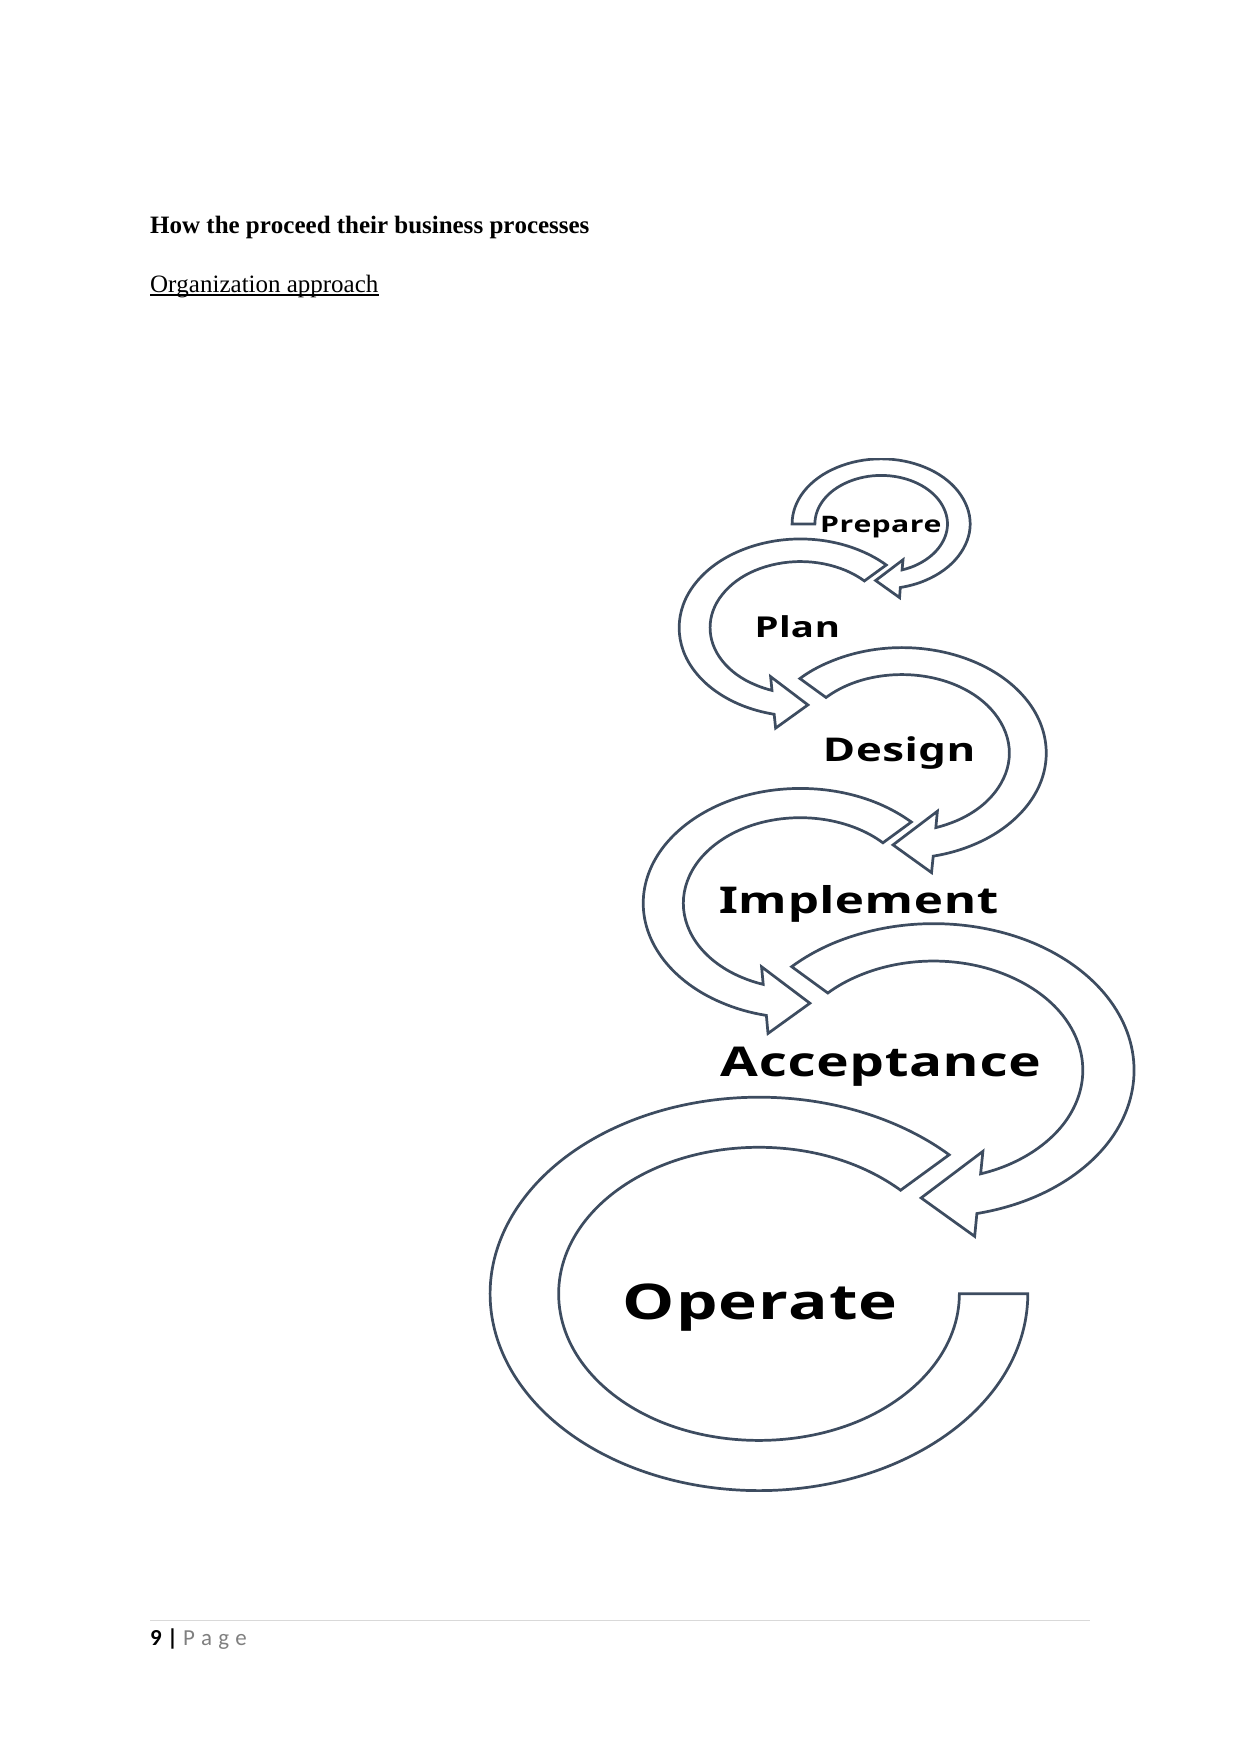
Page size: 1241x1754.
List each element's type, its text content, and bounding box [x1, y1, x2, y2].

text How the proceed their business processes [150, 210, 1090, 238]
text Organization approach [150, 269, 1090, 298]
